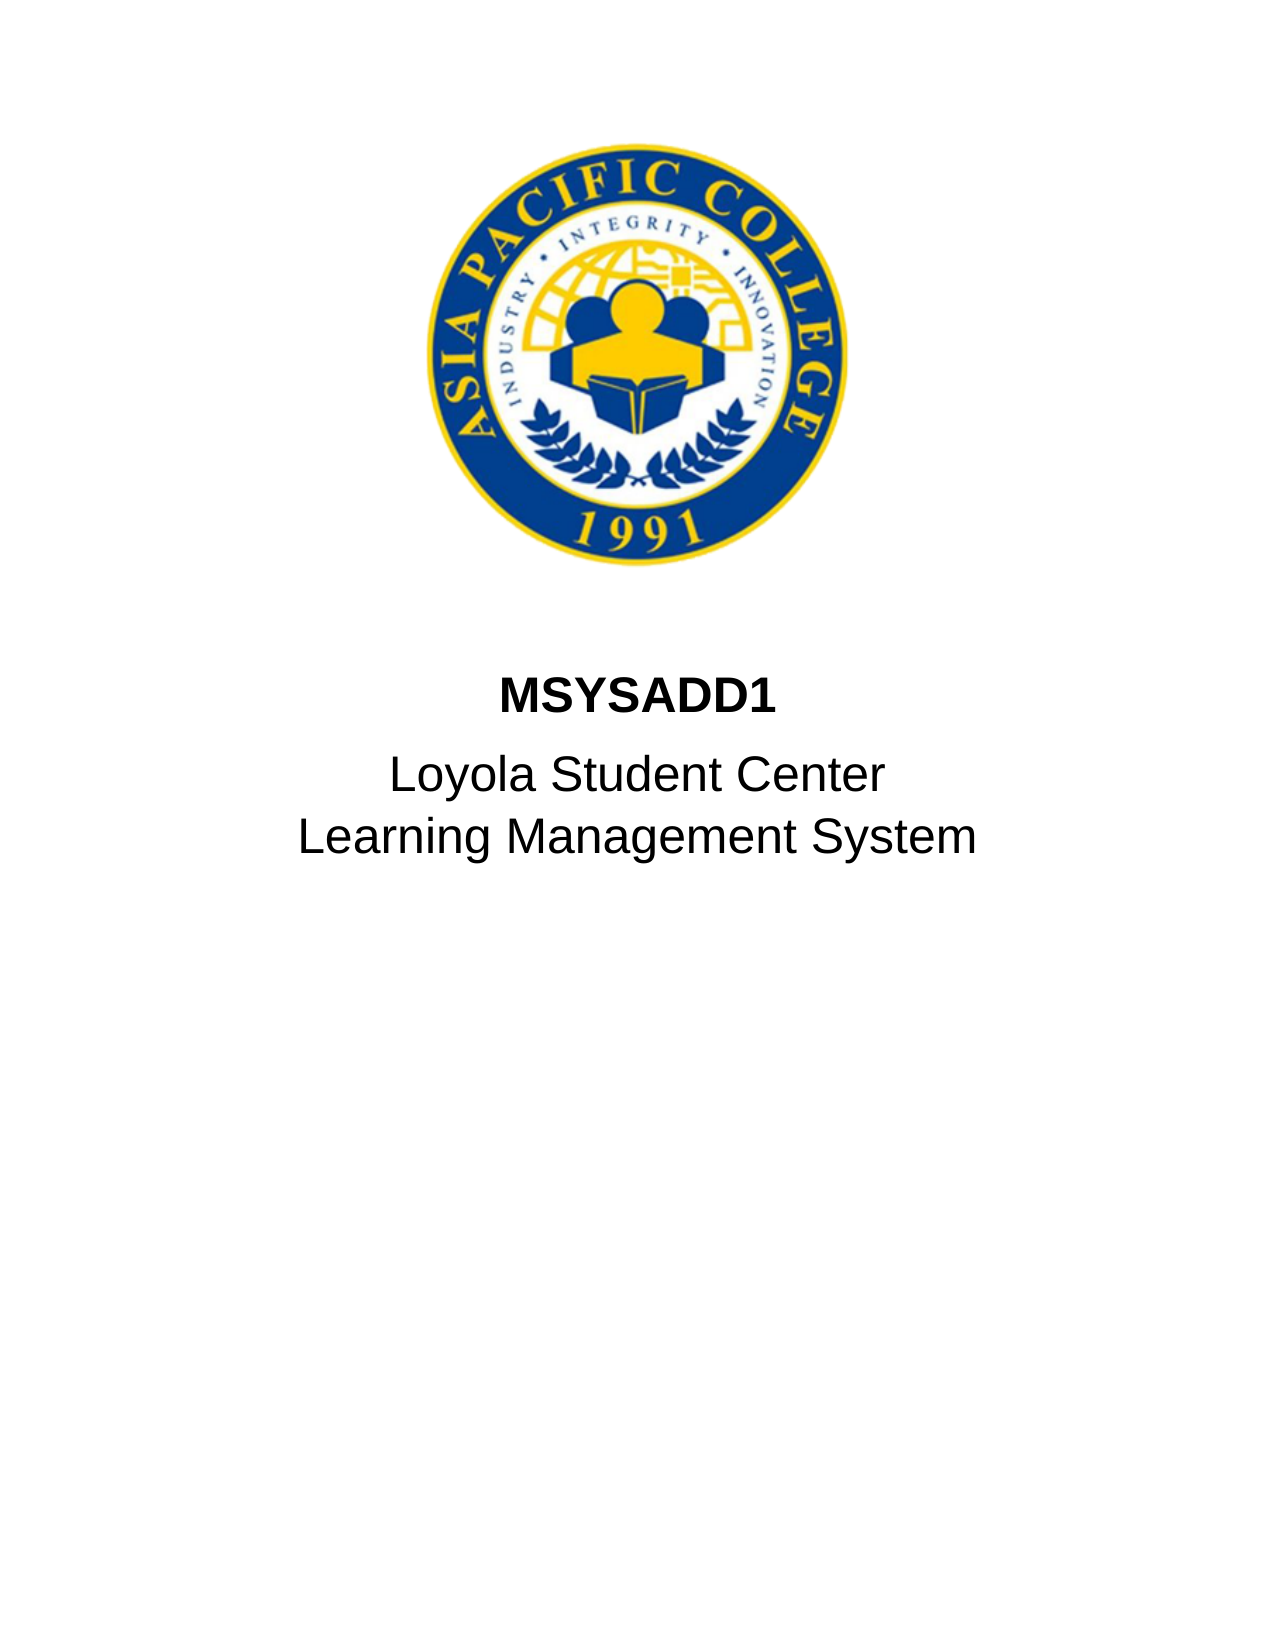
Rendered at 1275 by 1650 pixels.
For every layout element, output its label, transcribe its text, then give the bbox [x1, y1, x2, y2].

text Loyola Student Center Learning Management System [150, 744, 1125, 864]
text MSYSADD1 [150, 666, 1125, 723]
picture [426, 142, 849, 568]
